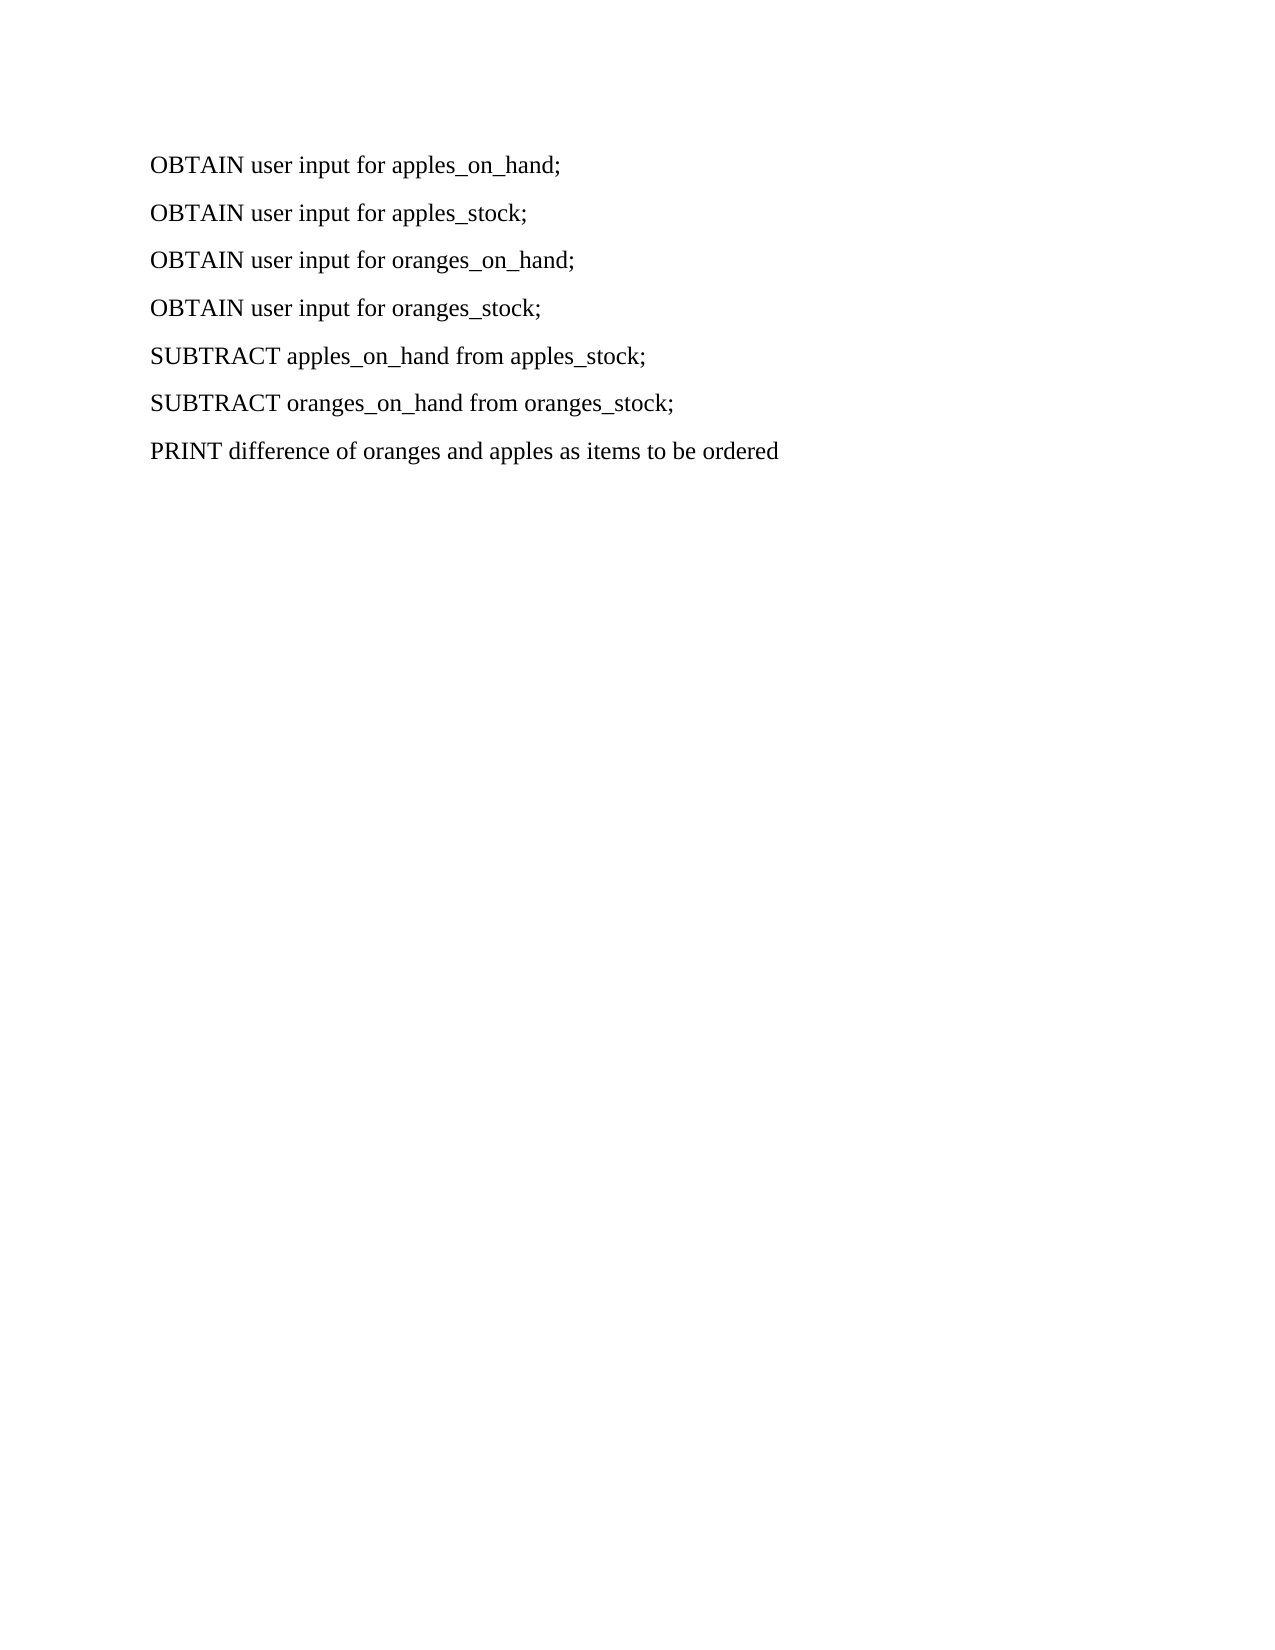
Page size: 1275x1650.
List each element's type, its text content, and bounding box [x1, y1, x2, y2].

text SUBTRACT oranges_on_hand from oranges_stock; [150, 388, 1125, 417]
text OBTAIN user input for oranges_stock; [150, 293, 1125, 322]
text OBTAIN user input for oranges_on_hand; [150, 245, 1125, 274]
text SUBTRACT apples_on_hand from apples_stock; [150, 341, 1125, 369]
text PRINT difference of oranges and apples as items to be ordered [150, 436, 1125, 465]
text OBTAIN user input for apples_on_hand; [150, 150, 1125, 179]
text OBTAIN user input for apples_stock; [150, 198, 1125, 226]
